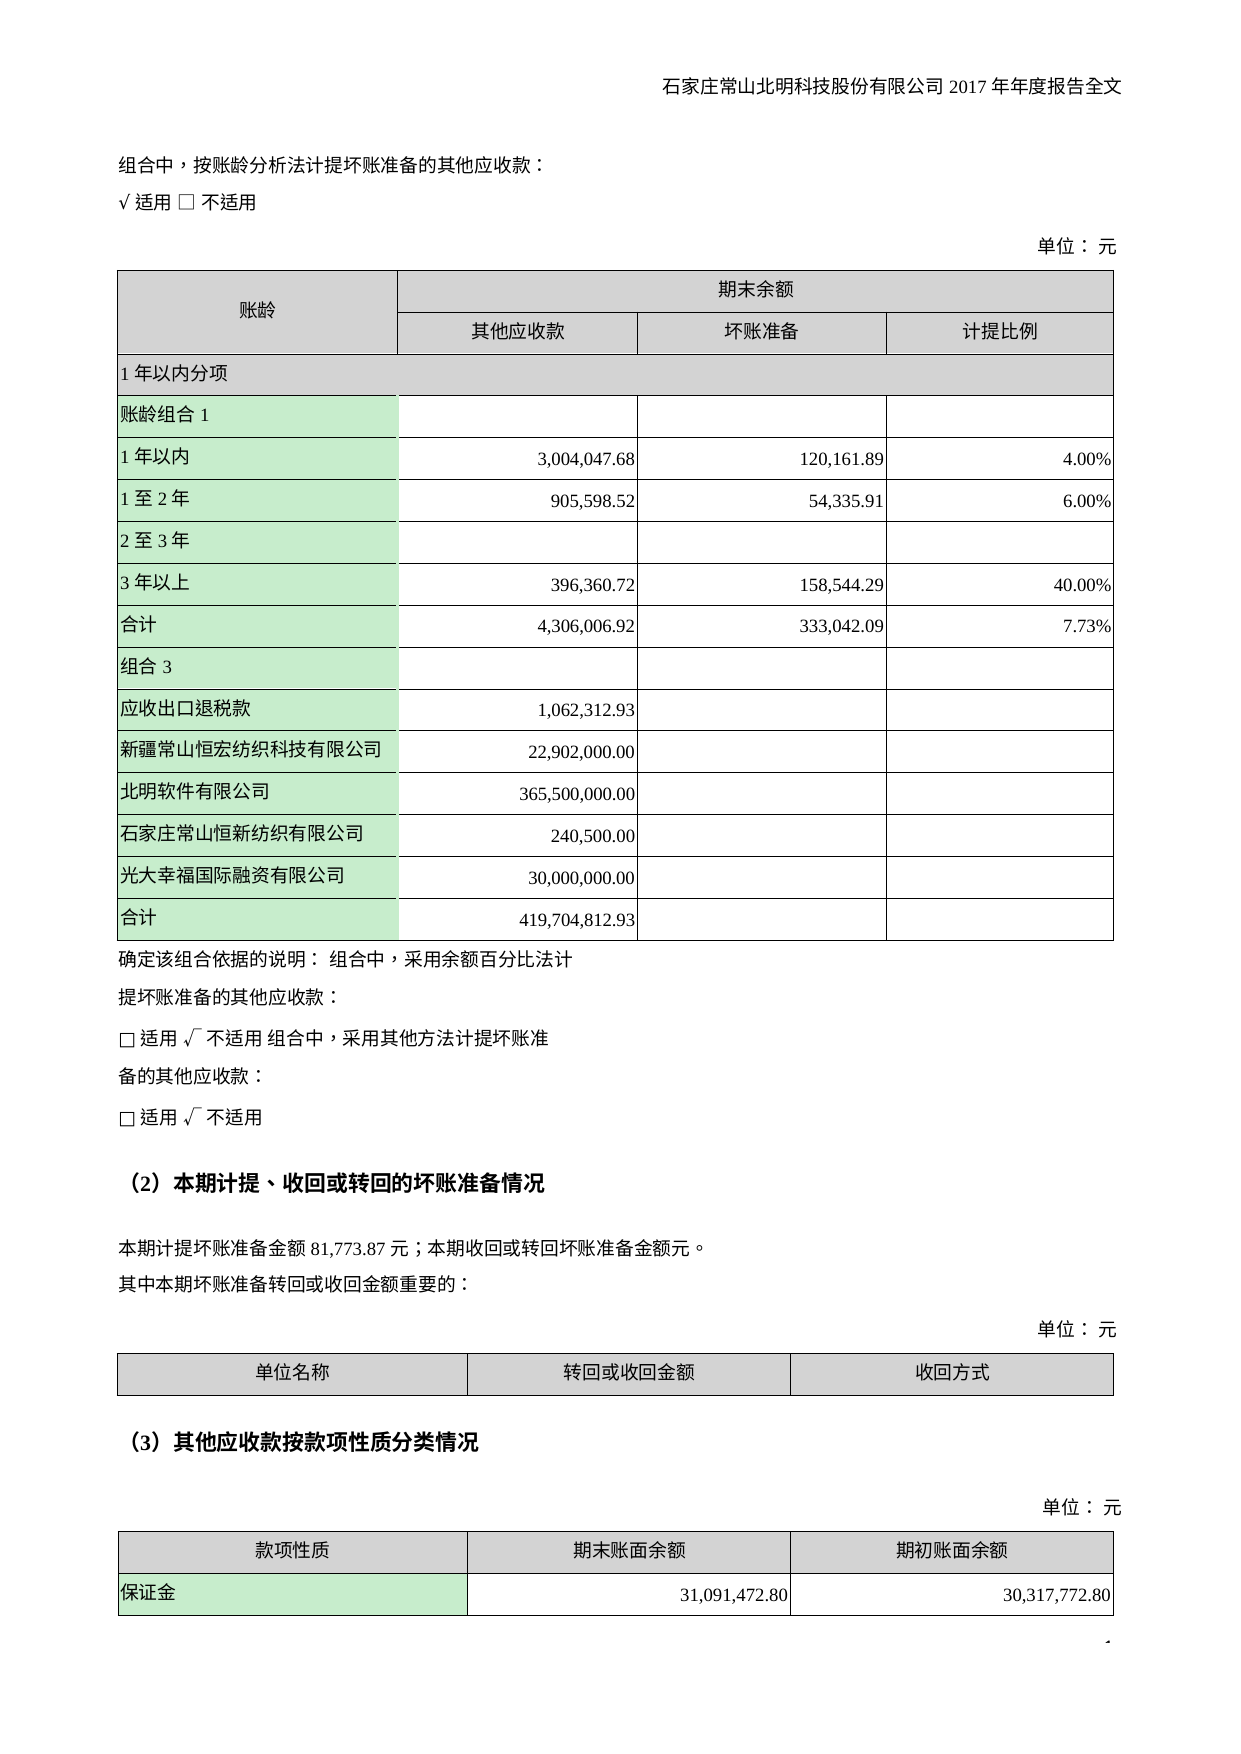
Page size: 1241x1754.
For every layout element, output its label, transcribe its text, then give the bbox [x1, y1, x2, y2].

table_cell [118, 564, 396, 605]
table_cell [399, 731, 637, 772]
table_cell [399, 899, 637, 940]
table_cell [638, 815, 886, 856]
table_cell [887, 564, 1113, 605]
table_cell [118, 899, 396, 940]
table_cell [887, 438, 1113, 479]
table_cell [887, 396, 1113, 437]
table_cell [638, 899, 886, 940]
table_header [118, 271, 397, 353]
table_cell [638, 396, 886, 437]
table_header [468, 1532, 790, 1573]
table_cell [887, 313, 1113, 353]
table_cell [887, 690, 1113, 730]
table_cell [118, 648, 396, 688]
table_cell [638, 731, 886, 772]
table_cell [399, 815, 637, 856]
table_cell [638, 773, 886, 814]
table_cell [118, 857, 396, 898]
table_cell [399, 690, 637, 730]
subtitle （3）其他应收款按款项性质分类情况 [118, 1427, 1123, 1457]
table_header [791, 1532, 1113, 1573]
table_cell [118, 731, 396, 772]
text √ 适用 □ 不适用 [118, 189, 551, 215]
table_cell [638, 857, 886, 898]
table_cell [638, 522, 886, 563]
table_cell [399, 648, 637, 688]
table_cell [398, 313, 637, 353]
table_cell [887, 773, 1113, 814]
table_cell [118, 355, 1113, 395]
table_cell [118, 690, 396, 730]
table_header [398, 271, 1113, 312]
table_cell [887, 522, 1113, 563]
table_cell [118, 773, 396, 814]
text □ 适用 √ 不适用 [118, 1104, 1123, 1130]
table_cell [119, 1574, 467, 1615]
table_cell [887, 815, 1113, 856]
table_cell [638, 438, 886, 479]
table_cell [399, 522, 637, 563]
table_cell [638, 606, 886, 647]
text 单位： 元 [1037, 1316, 1138, 1342]
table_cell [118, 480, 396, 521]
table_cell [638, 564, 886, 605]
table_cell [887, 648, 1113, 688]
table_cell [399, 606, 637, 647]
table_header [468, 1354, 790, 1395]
text □ 适用 √ 不适用 组合中，采用其他方法计提坏账准备的其他应收款： [118, 1025, 552, 1089]
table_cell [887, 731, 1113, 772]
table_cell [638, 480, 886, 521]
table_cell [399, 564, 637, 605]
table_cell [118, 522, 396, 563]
subtitle （2）本期计提、收回或转回的坏账准备情况 [118, 1168, 1123, 1198]
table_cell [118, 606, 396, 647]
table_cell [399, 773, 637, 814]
text 组合中，按账龄分析法计提坏账准备的其他应收款： [118, 152, 551, 177]
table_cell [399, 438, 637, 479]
text 单位： 元 [102, 1494, 1122, 1520]
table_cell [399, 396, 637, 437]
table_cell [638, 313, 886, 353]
text 单位： 元 [1037, 233, 1138, 258]
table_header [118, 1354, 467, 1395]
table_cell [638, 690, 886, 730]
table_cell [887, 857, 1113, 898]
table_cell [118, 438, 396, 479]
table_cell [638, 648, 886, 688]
text 确定该组合依据的说明： 组合中，采用余额百分比法计提坏账准备的其他应收款： [118, 946, 589, 1010]
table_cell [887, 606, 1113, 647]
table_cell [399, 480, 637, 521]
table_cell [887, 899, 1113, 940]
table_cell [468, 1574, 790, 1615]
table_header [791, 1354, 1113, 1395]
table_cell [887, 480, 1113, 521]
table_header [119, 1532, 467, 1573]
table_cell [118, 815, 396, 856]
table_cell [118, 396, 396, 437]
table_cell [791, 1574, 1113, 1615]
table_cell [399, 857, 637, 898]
text 本期计提坏账准备金额 81,773.87 元；本期收回或转回坏账准备金额元。 其中本期坏账准备转回或收回金额重要的： [118, 1235, 710, 1297]
